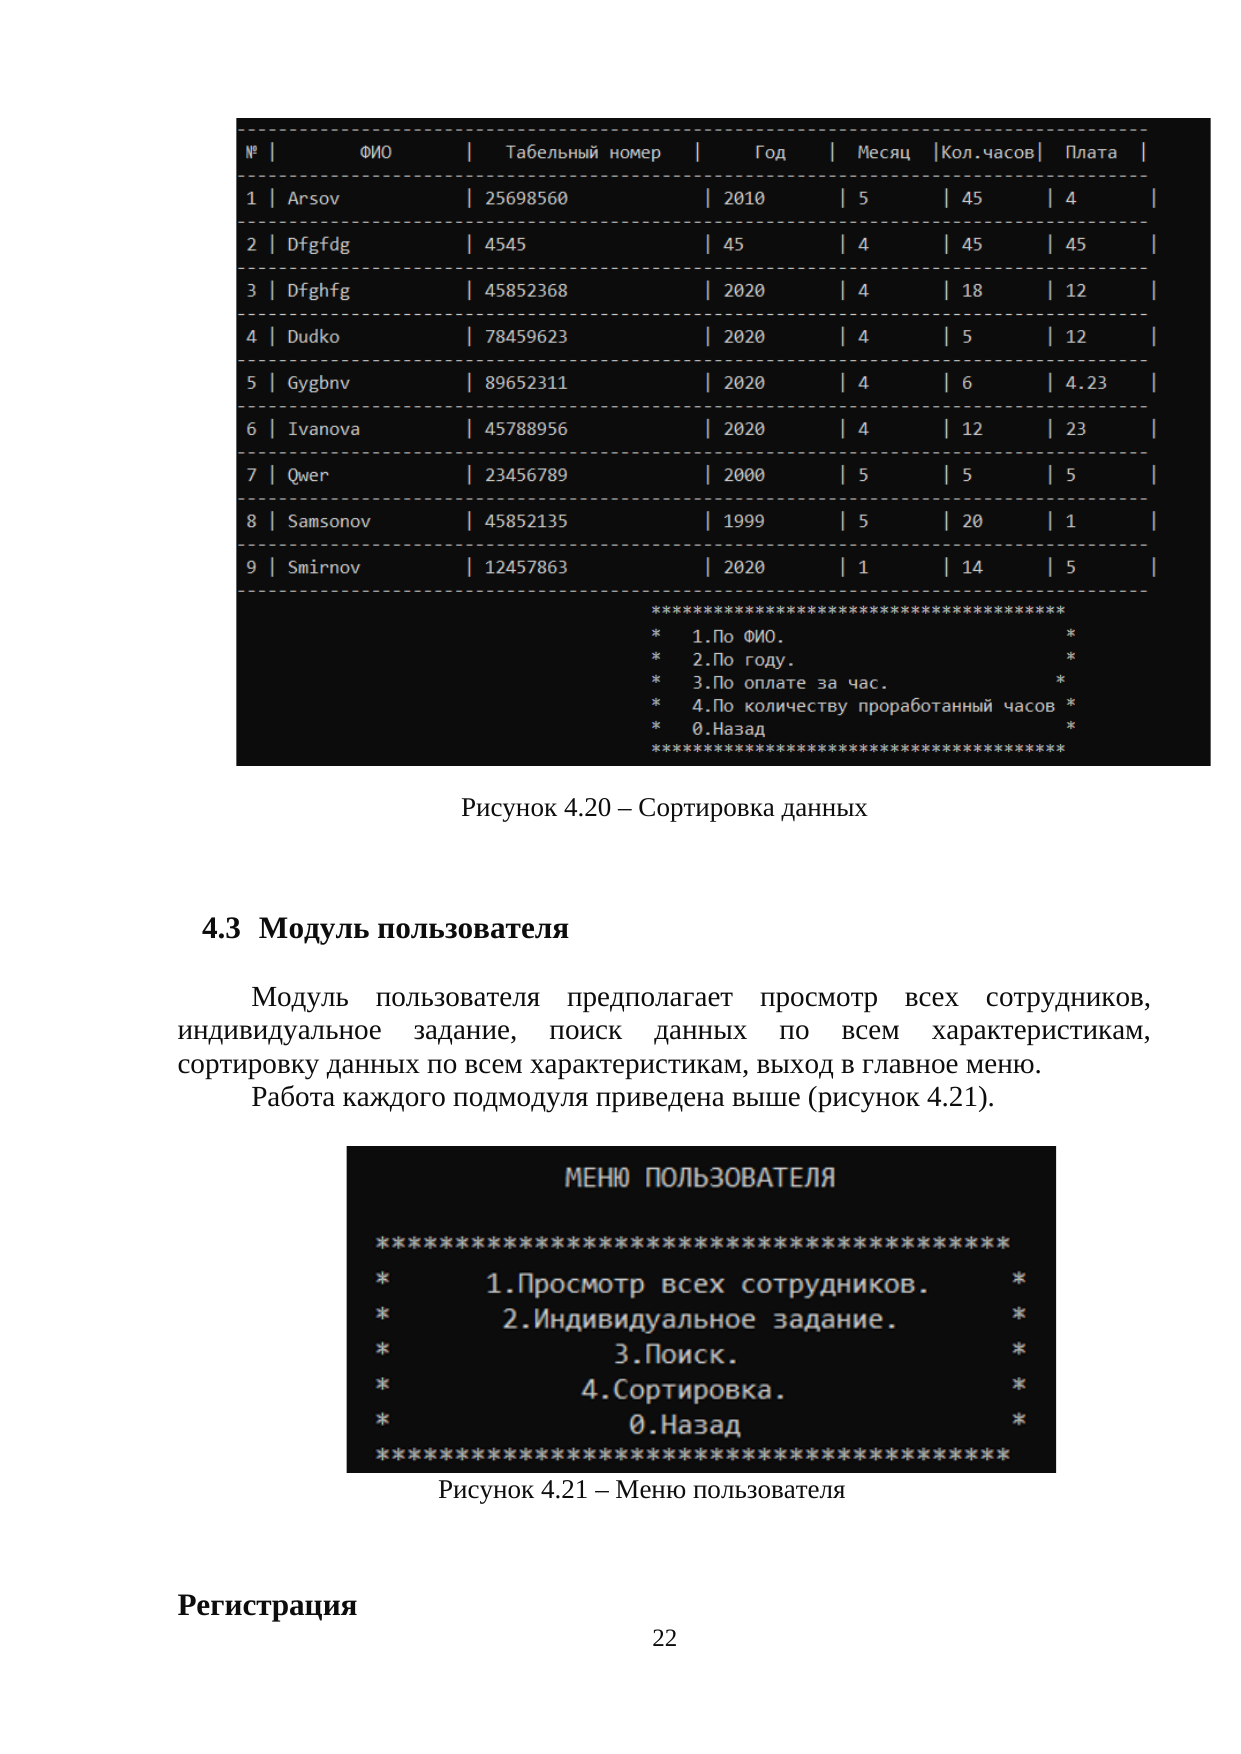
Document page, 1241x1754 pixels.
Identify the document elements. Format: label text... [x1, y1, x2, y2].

text Регистрация [177, 1586, 1152, 1622]
list Модуль пользователя предполагает просмотр всех сотрудников, индивидуальное задание, поиск данных по всем характеристикам, сортировку данных по всем характеристикам, выход в главное меню. [177, 979, 1152, 1079]
text 4.3 Модуль пользователя [202, 909, 1152, 945]
list Работа каждого подмодуля приведена выше (рисунок 4.21). [177, 1079, 1152, 1113]
text Рисунок 4.21 – Меню пользователя [177, 1473, 1152, 1504]
picture [346, 1146, 1057, 1473]
text Рисунок 4.20 – Сортировка данных [177, 791, 1152, 822]
picture [236, 118, 1211, 766]
